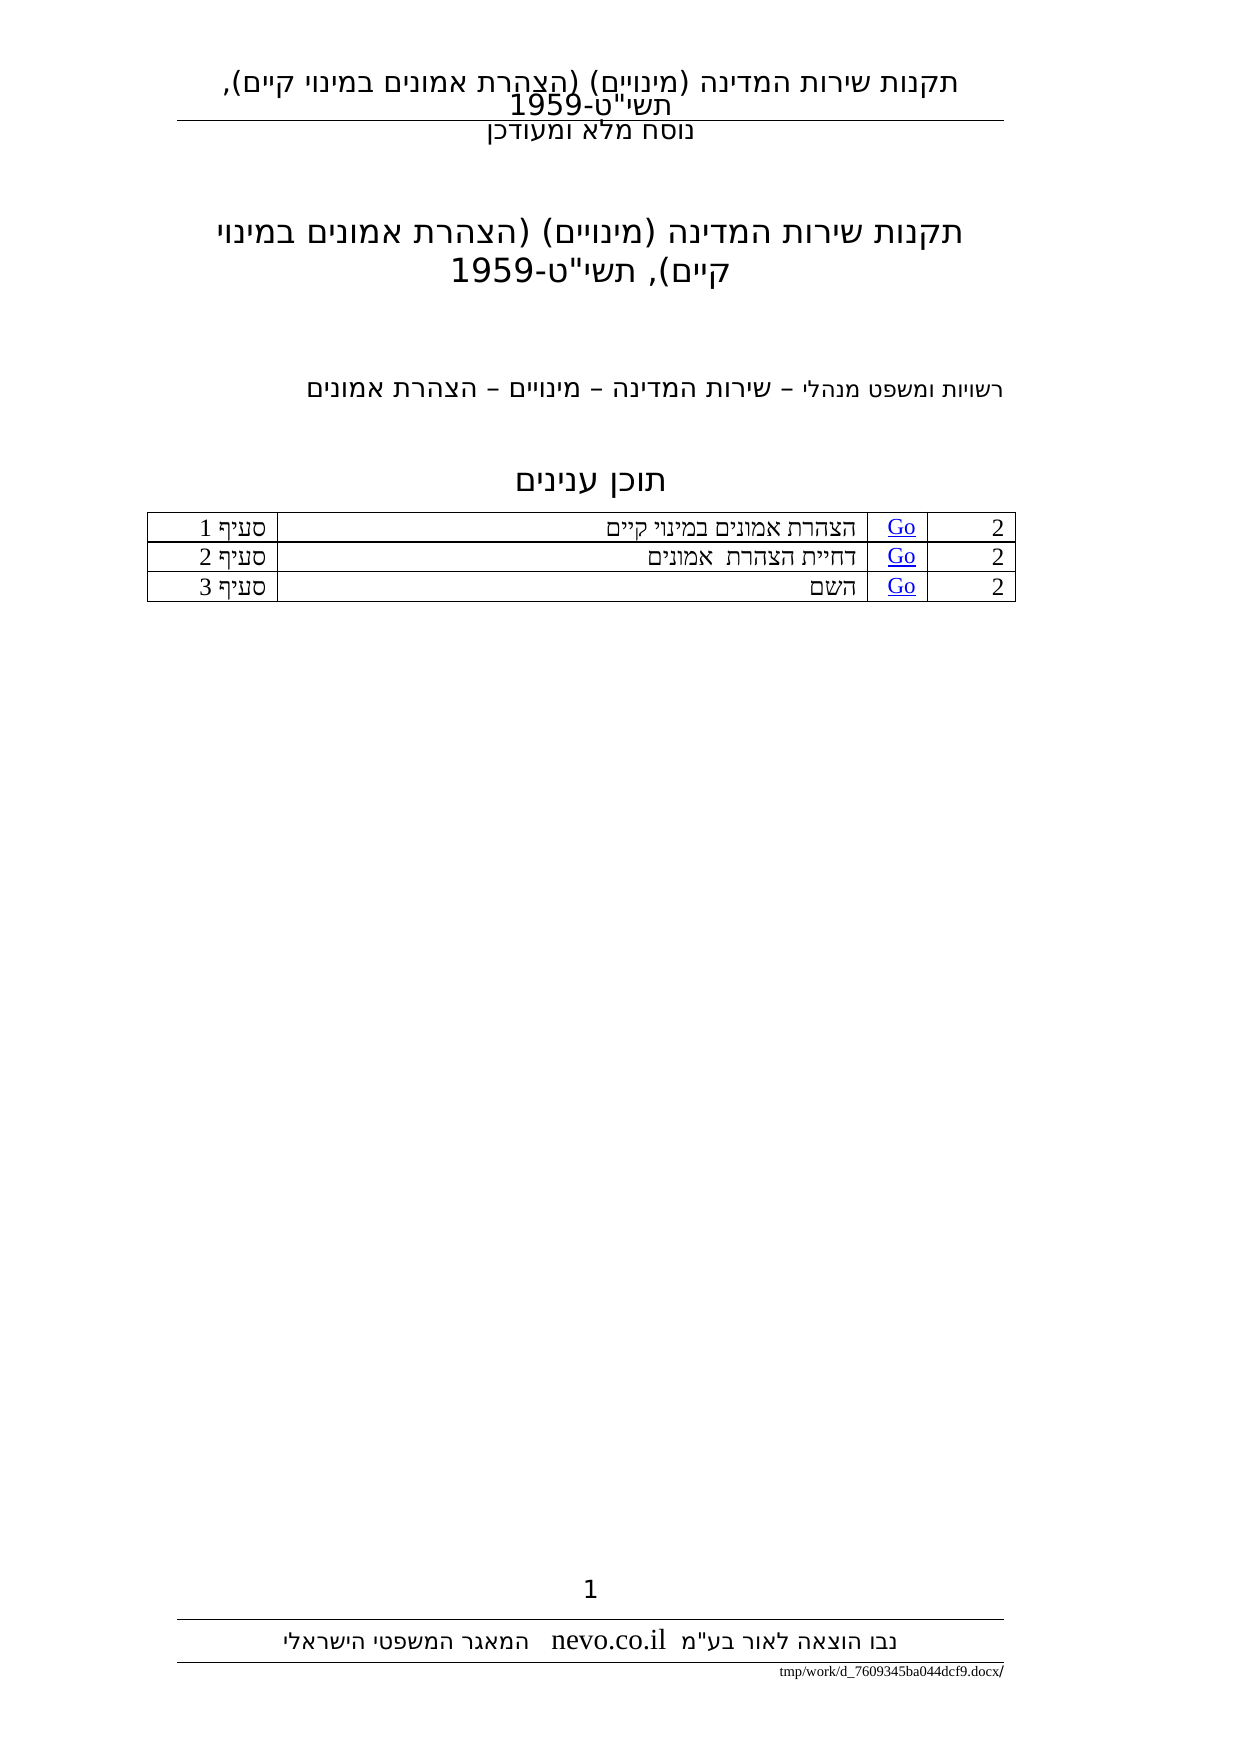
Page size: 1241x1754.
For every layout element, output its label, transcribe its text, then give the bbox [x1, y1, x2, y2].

table_cell השם [278, 572, 867, 601]
table_cell דחיית הצהרת אמונים [278, 543, 867, 571]
table_header סעיף 1 [148, 513, 277, 541]
table_cell 2 [928, 572, 1015, 601]
text תקנות שירות המדינה (מינויים) (הצהרת אמונים במינוי קיים), תשי"ט-1959 [177, 212, 1004, 290]
text רשויות ומשפט מנהלי – שירות המדינה – מינויים – הצהרת אמונים [59, 373, 1004, 404]
table_cell סעיף 2 [148, 543, 277, 571]
table_header הצהרת אמונים במינוי קיים [278, 513, 867, 541]
table_header 2 [928, 513, 1015, 541]
table_cell Go [868, 572, 927, 601]
table_header Go [868, 513, 927, 541]
table_cell 2 [928, 543, 1015, 571]
table_cell Go [868, 543, 927, 571]
table_cell סעיף 3 [148, 572, 277, 601]
text תוכן ענינים [177, 460, 1004, 499]
